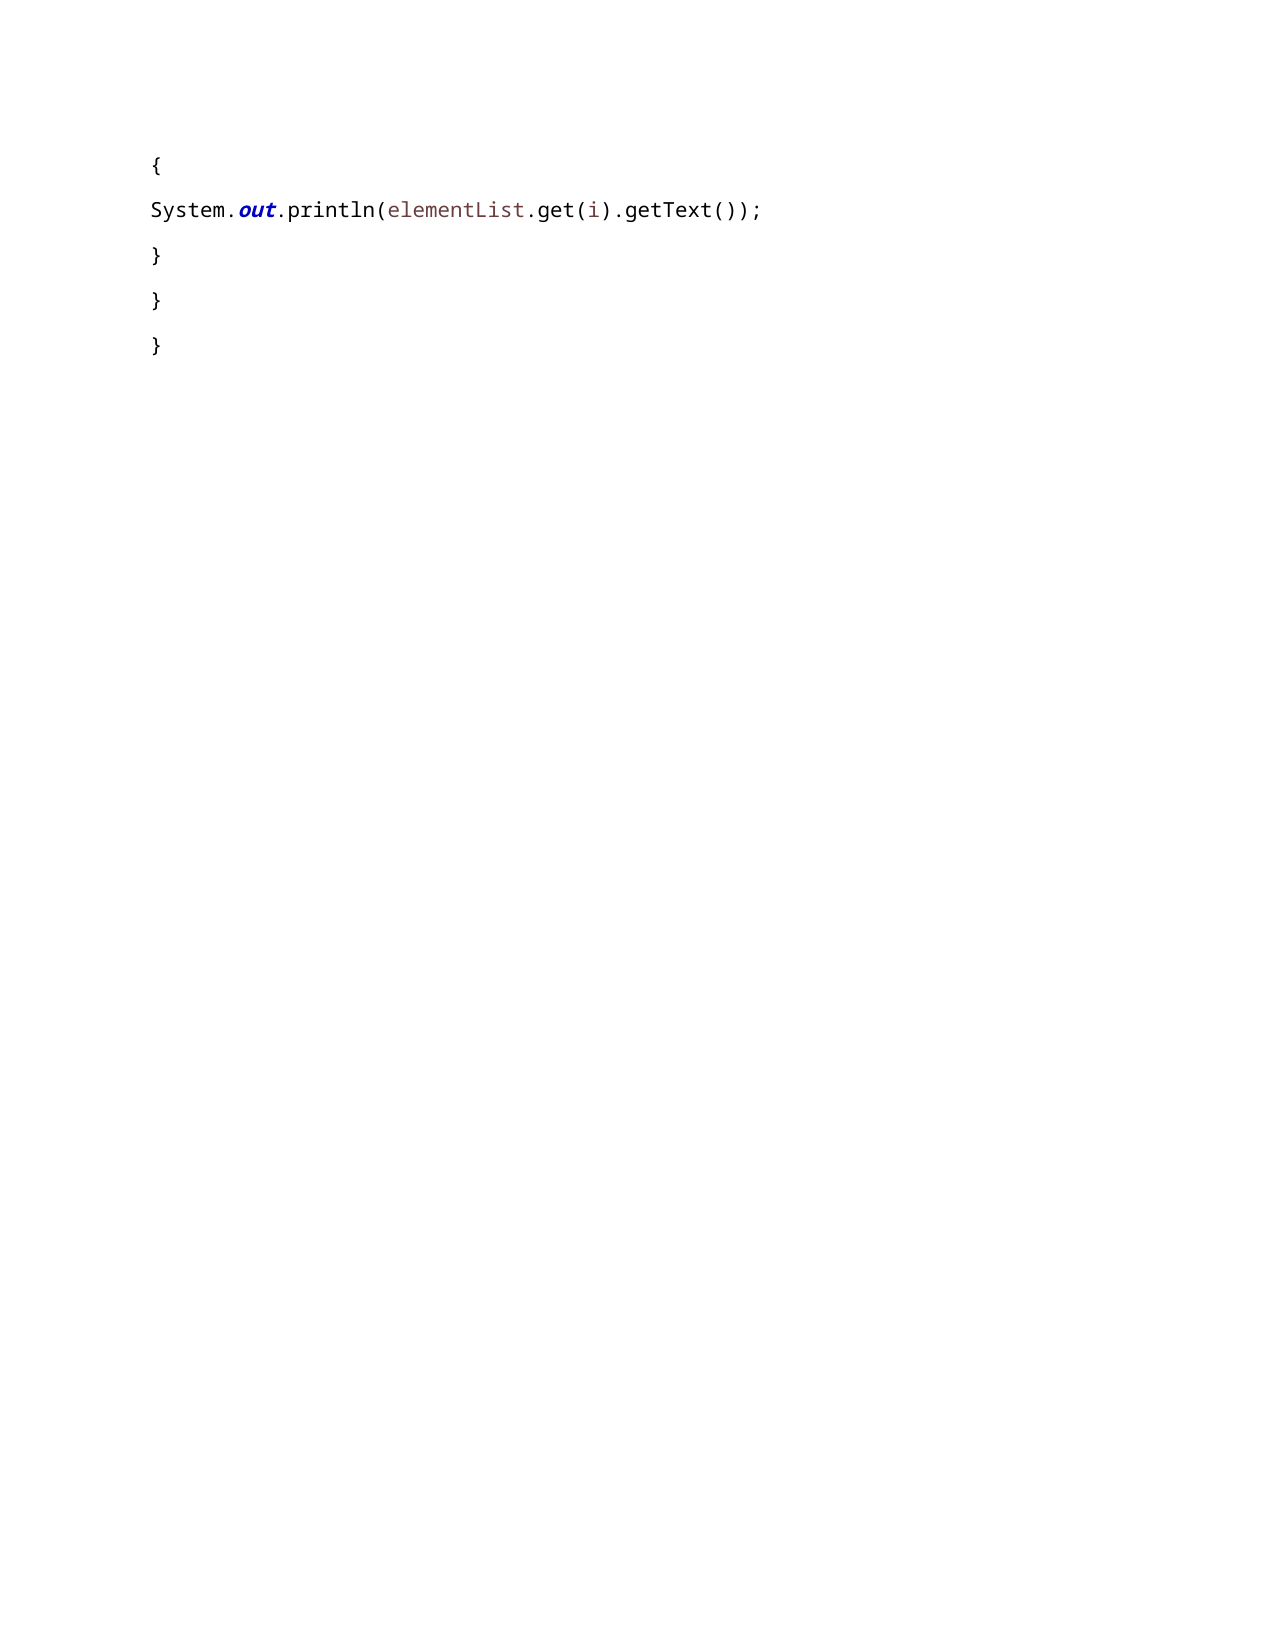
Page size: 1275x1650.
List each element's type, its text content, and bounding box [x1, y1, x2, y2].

text } [150, 285, 1125, 314]
text { [150, 150, 1125, 178]
text } [150, 330, 1125, 359]
text System.out.println(elementList.get(i).getText()); [150, 195, 1125, 223]
text } [150, 240, 1125, 269]
